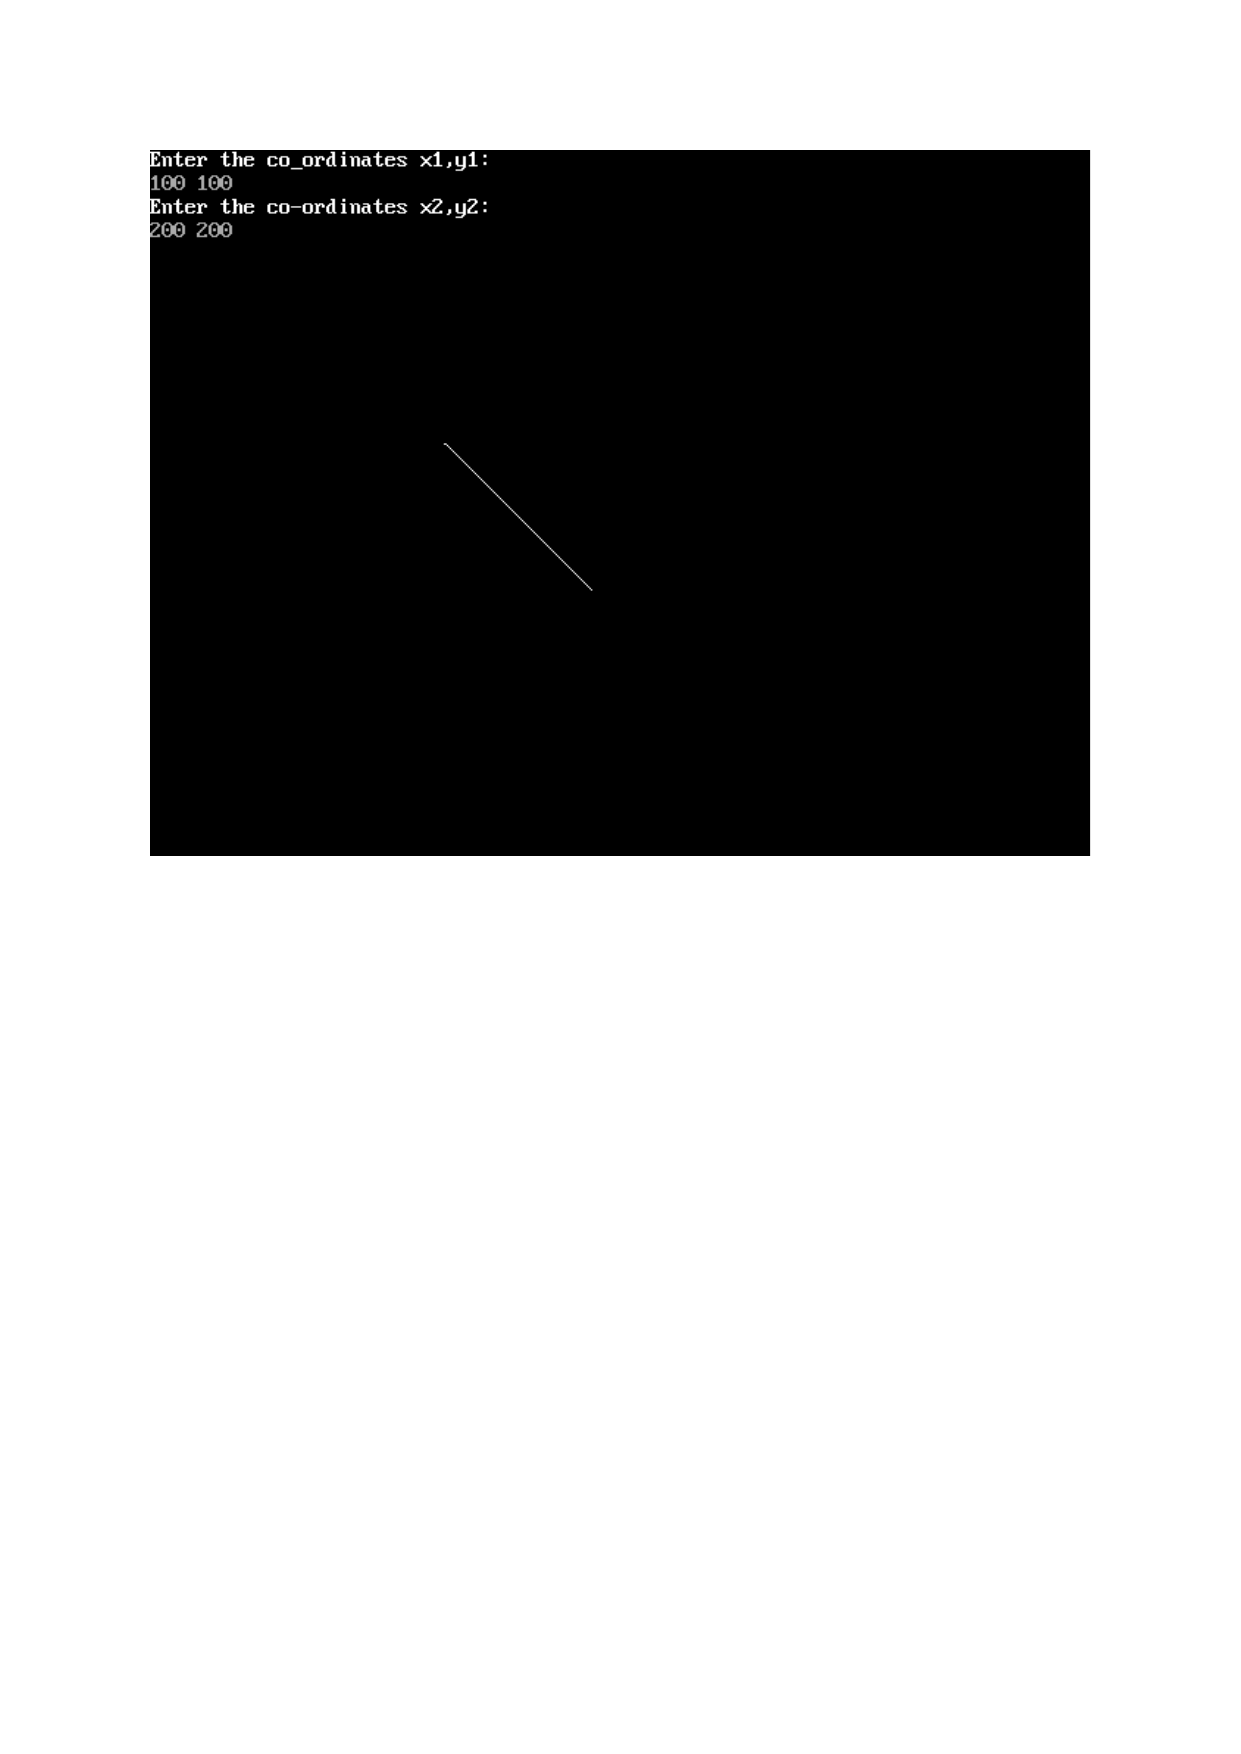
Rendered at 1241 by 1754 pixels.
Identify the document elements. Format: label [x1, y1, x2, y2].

picture [150, 150, 1091, 856]
